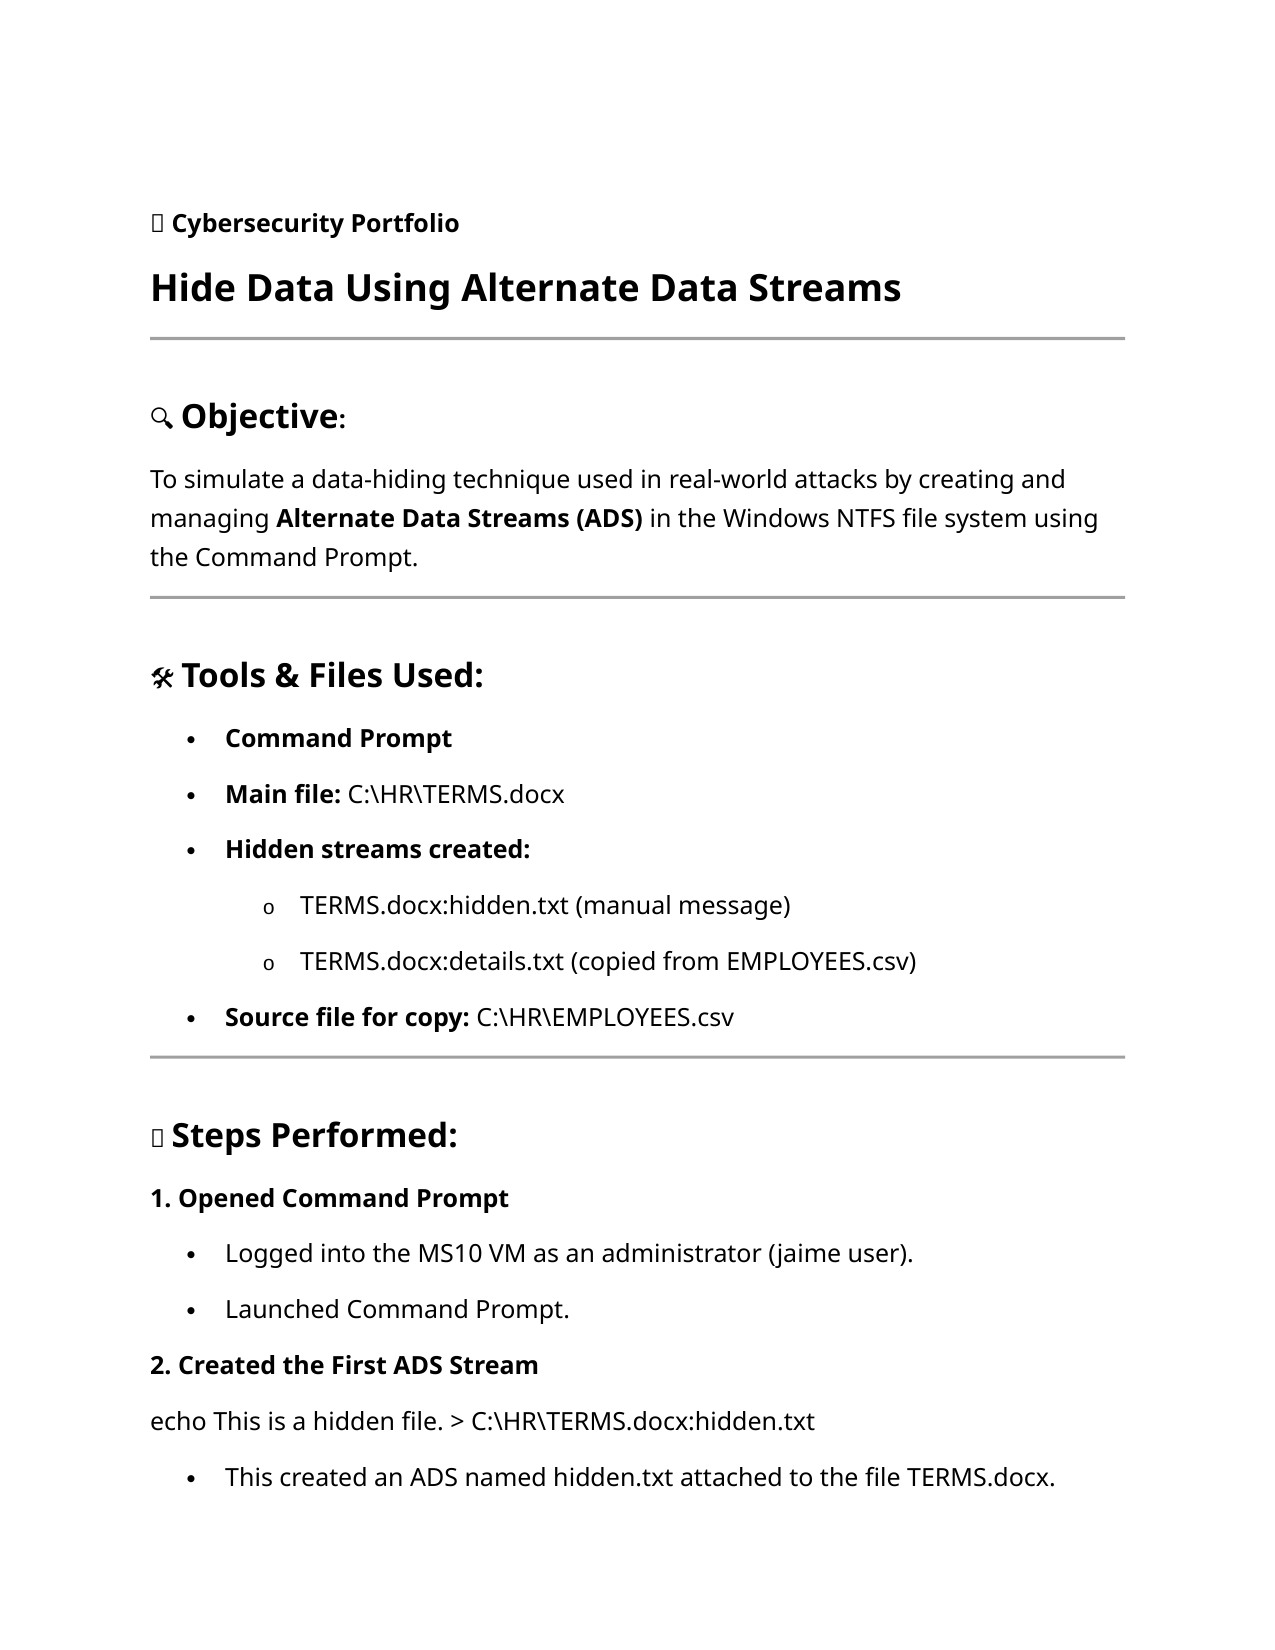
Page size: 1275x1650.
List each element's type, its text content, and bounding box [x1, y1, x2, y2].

list Main file: C:\HR\TERMS.docx [187, 776, 1125, 810]
text Hide Data Using Alternate Data Streams [150, 262, 1125, 313]
list TERMS.docx:hidden.txt (manual message) [262, 888, 1125, 922]
text 🔍 Objective: [150, 393, 1125, 438]
text echo This is a hidden file. > C:\HR\TERMS.docx:hidden.txt [150, 1403, 1125, 1438]
list This created an ADS named hidden.txt attached to the file TERMS.docx. [187, 1459, 1125, 1493]
list Launched Command Prompt. [187, 1292, 1125, 1326]
text 🛠️ Tools & Files Used: [150, 652, 1125, 697]
text 1. Opened Command Prompt [150, 1180, 1125, 1214]
text 🧪 Cybersecurity Portfolio [150, 206, 1125, 240]
list Logged into the MS10 VM as an administrator (jaime user). [187, 1236, 1125, 1270]
list Hidden streams created: [187, 832, 1125, 866]
text 2. Created the First ADS Stream [150, 1348, 1125, 1382]
text To simulate a data-hiding technique used in real-world attacks by creating and managing Alternate Data Streams (ADS) in the Windows NTFS file system using the Command Prompt. [150, 462, 1125, 574]
list Source file for copy: C:\HR\EMPLOYEES.csv [187, 1000, 1125, 1034]
list TERMS.docx:details.txt (copied from EMPLOYEES.csv) [262, 944, 1125, 978]
text 🧾 Steps Performed: [150, 1111, 1125, 1157]
list Command Prompt [187, 721, 1125, 754]
